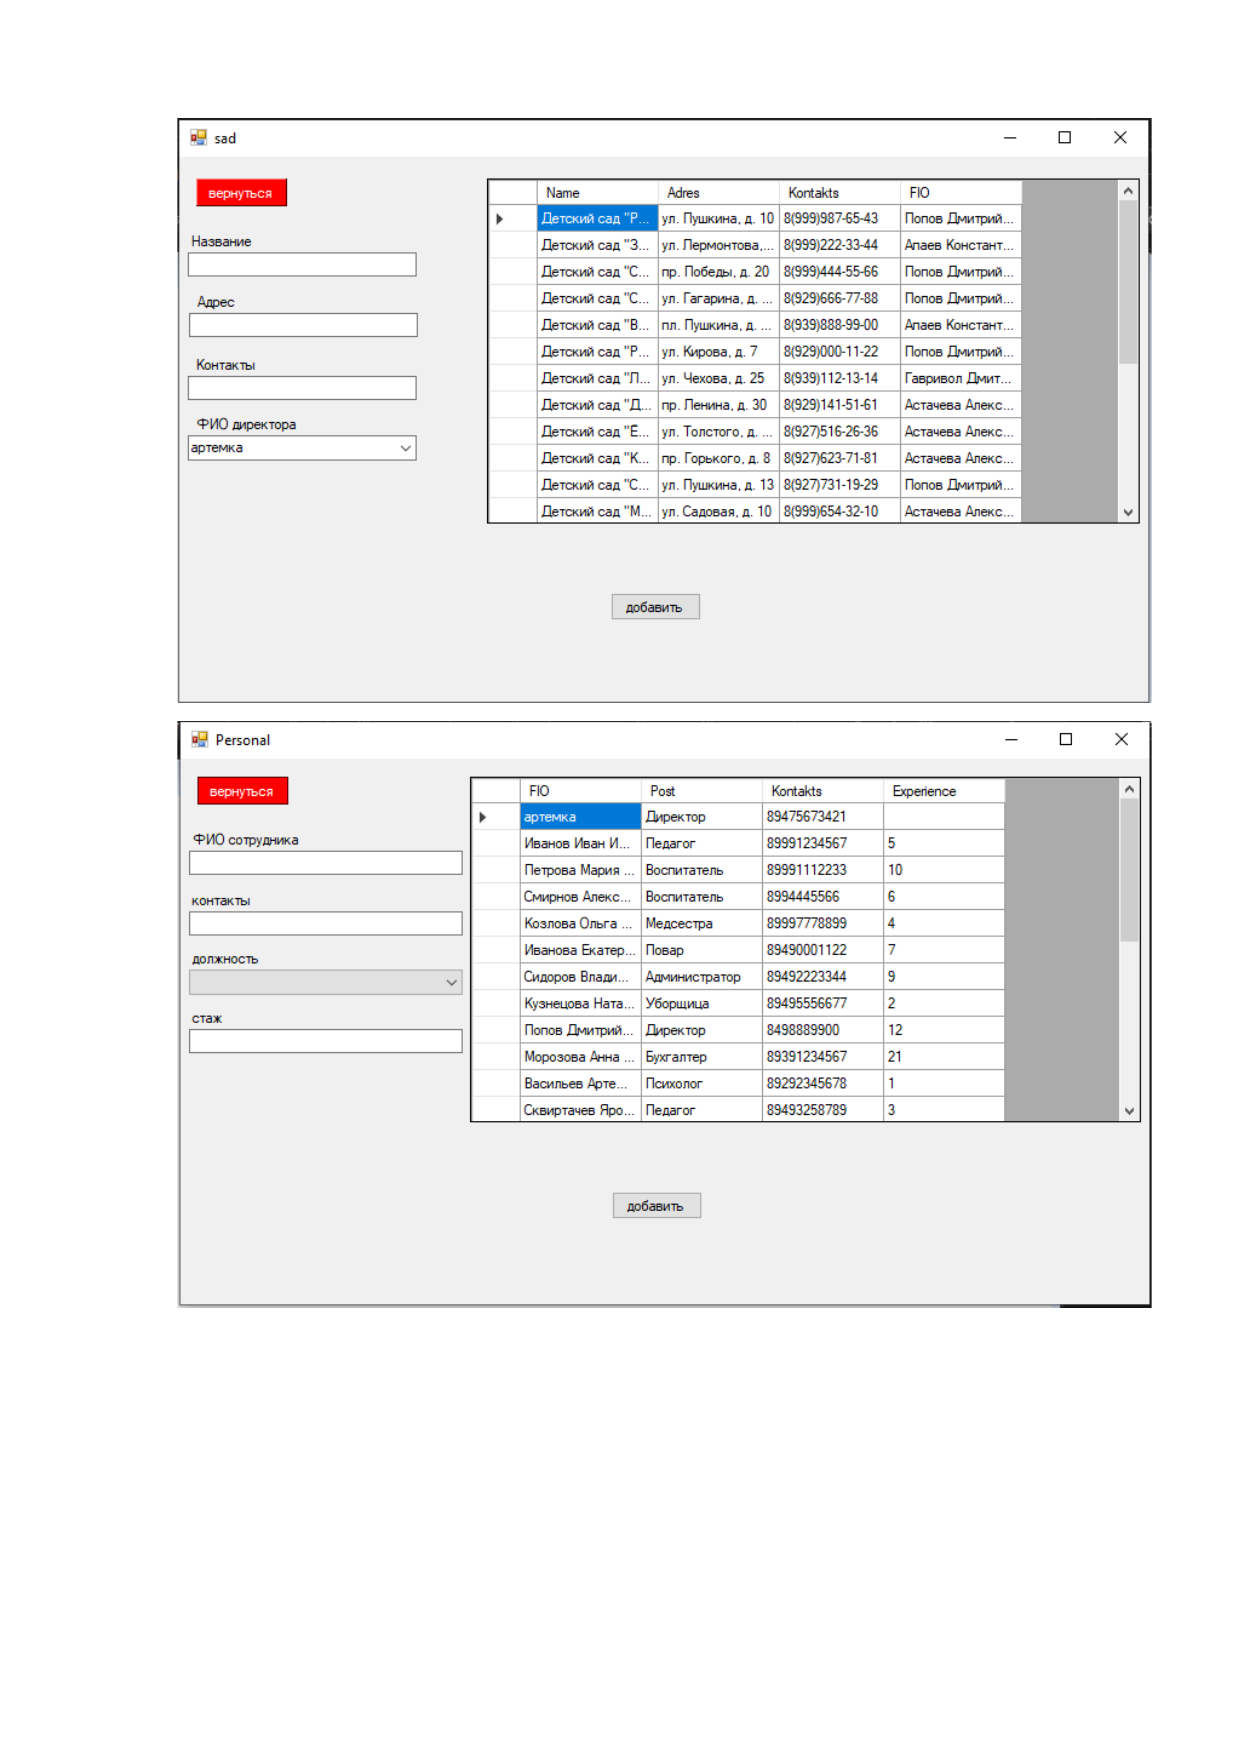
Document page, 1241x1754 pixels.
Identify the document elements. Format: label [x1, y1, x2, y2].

picture [177, 118, 1152, 703]
picture [177, 721, 1152, 1308]
